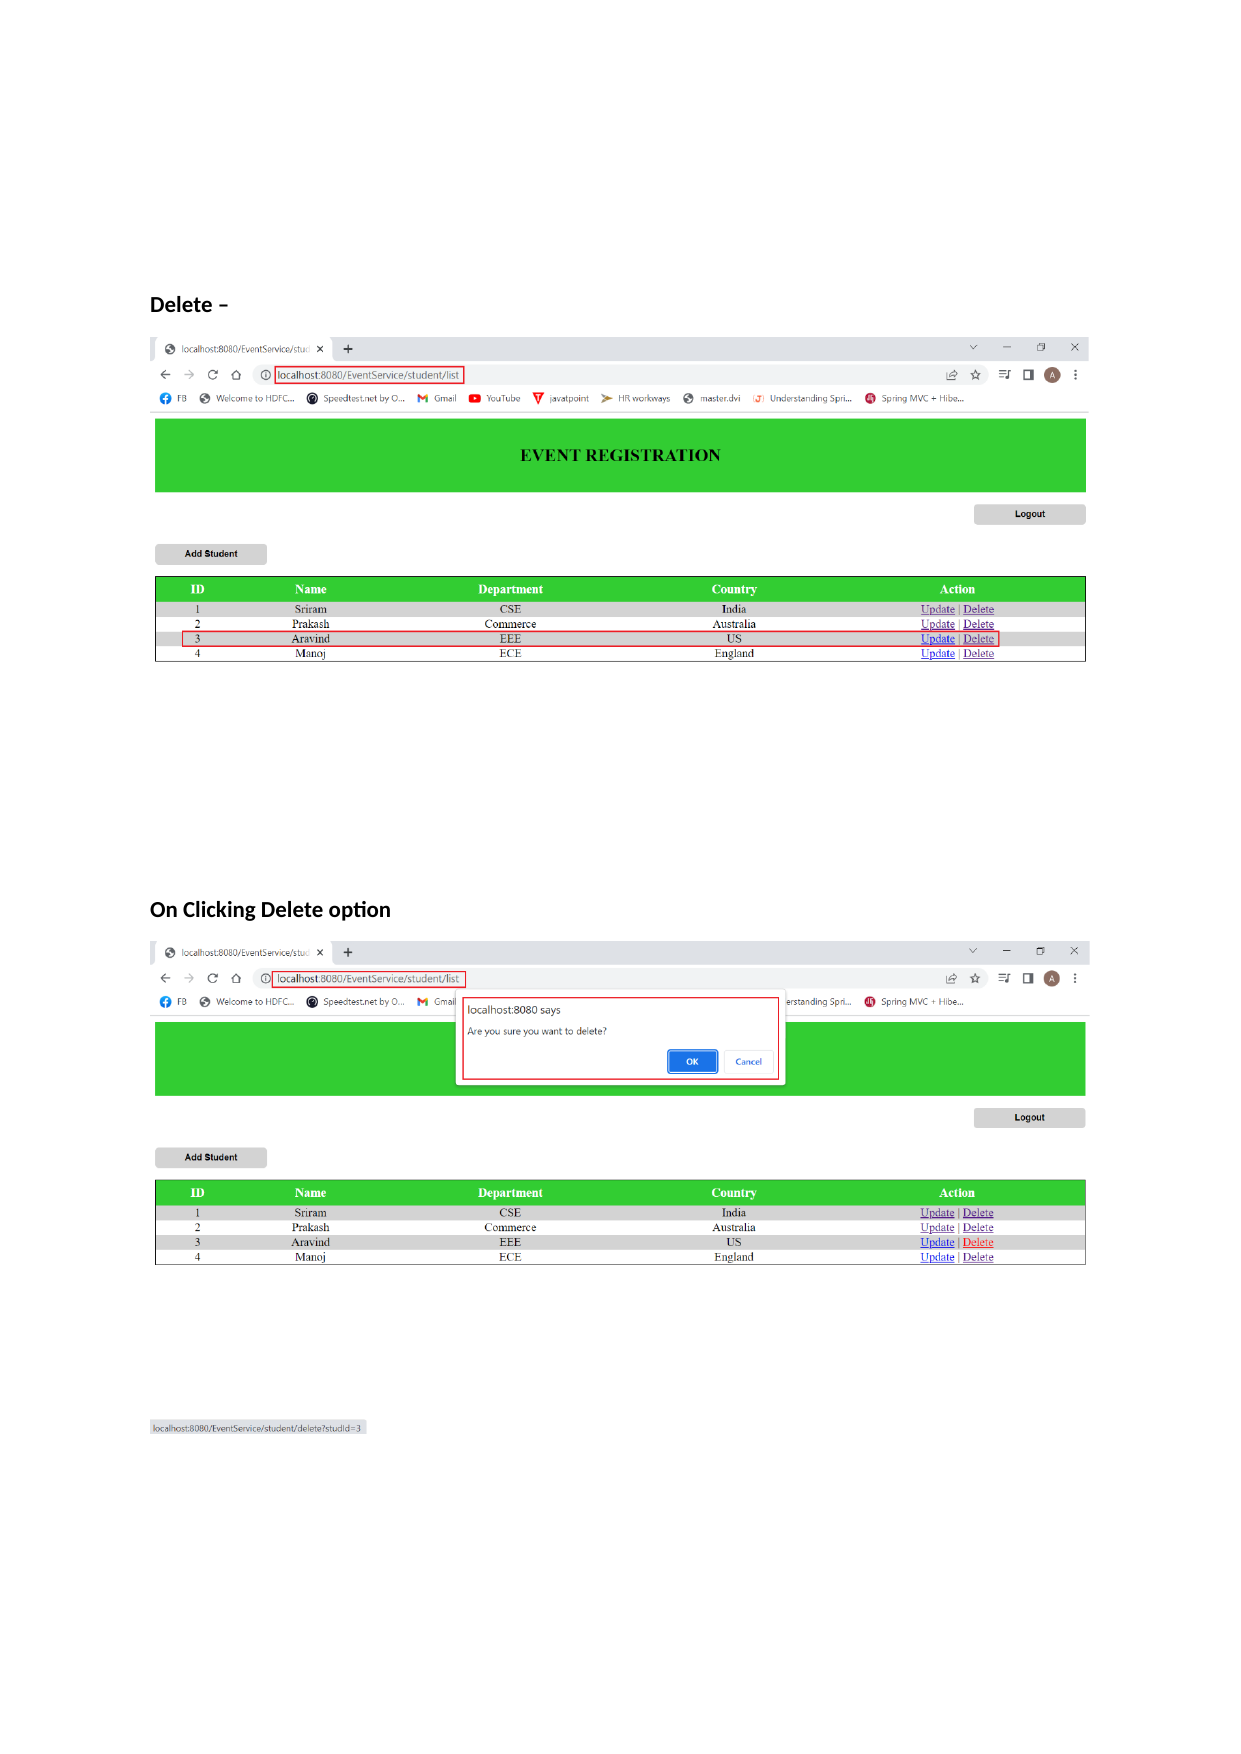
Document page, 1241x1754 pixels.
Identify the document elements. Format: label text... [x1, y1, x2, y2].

text Delete – [150, 291, 1090, 319]
picture [150, 337, 1089, 830]
text On Clicking Delete option [150, 895, 1090, 923]
picture [150, 941, 1090, 1434]
